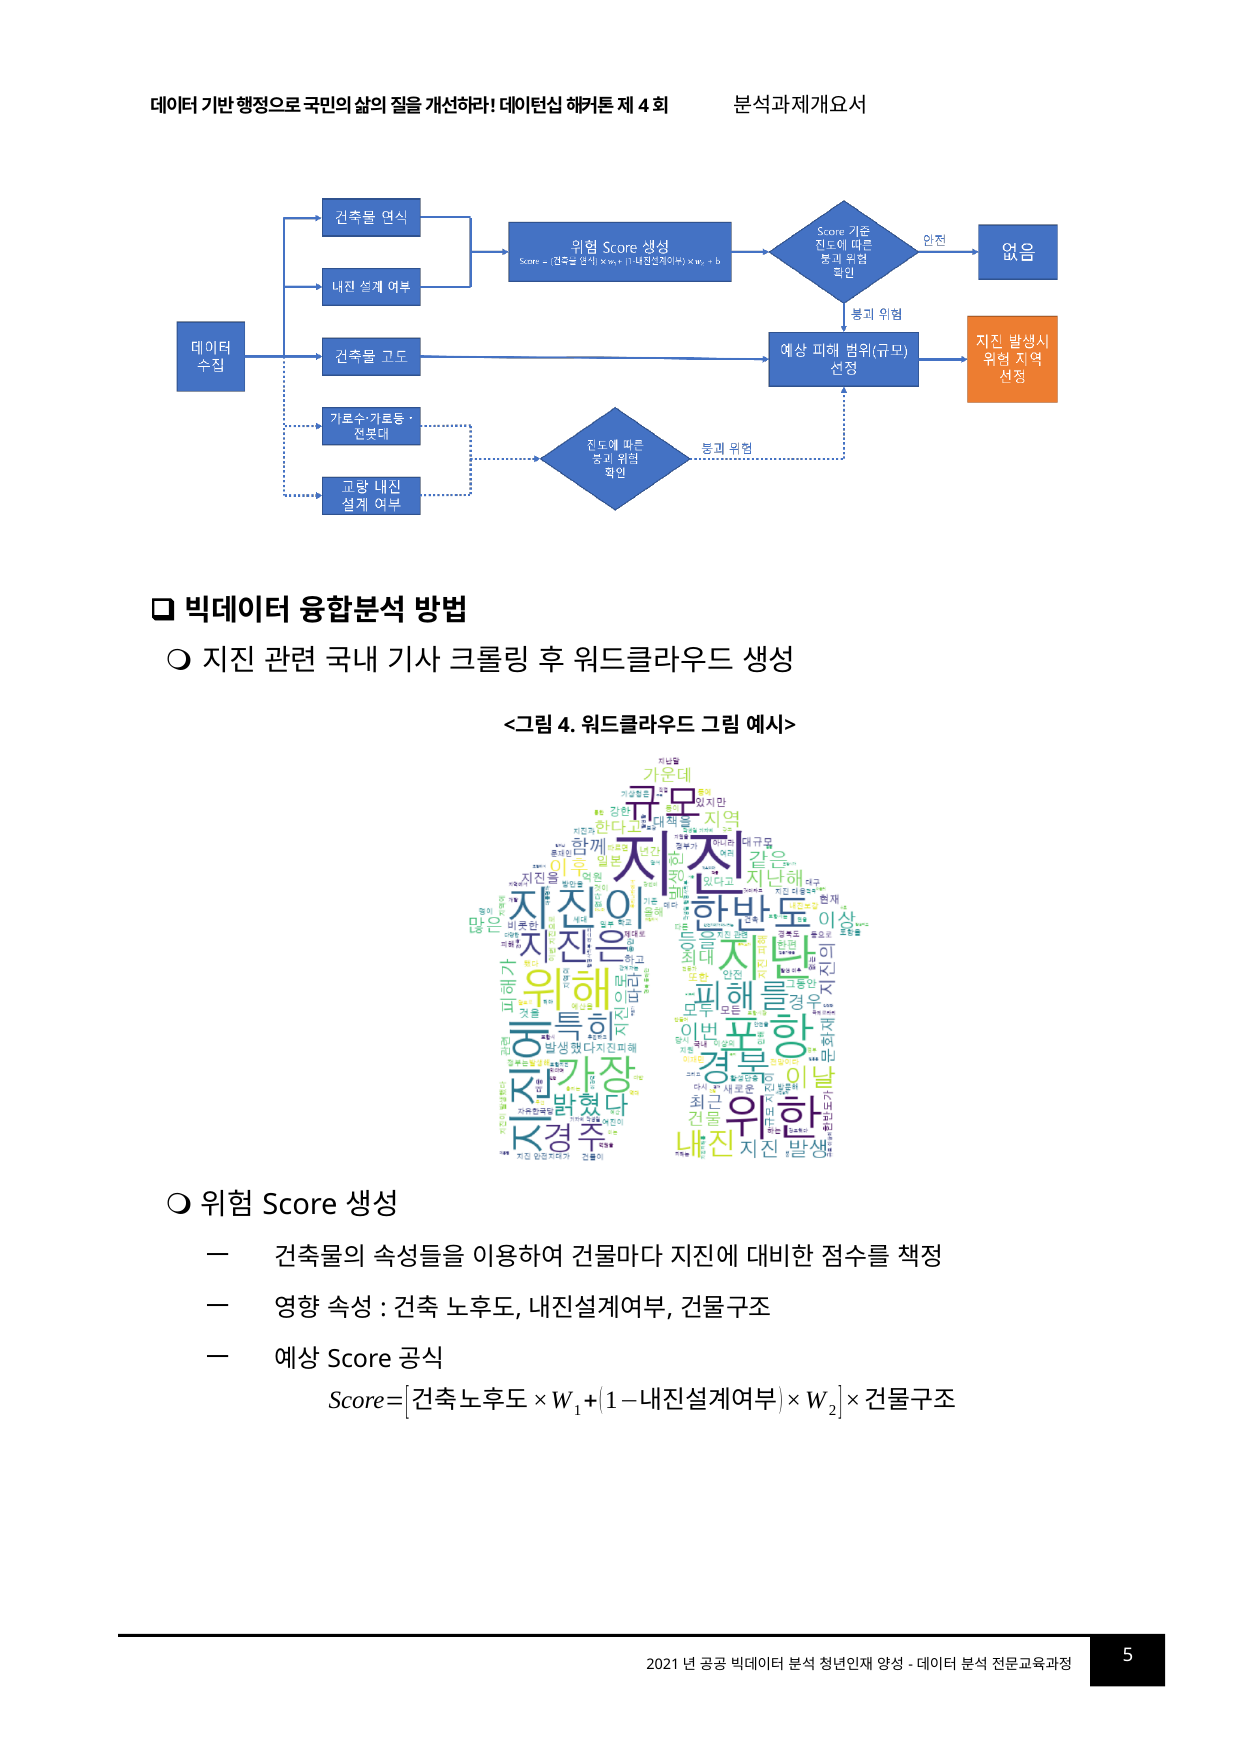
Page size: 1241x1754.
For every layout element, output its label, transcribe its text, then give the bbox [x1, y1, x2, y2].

list 빅데이터 융합분석 방법 [150, 586, 1069, 628]
table_header [165, 177, 1090, 586]
list 위험 Score 생성 [165, 1181, 1069, 1223]
text 영향 속성 : 건축 노후도, 내진설계여부, 건물구조 [203, 1282, 1080, 1325]
picture [176, 198, 1058, 522]
text 지진 관련 국내 기사 크롤링 후 워드클라우드 생성 [165, 637, 1069, 679]
picture [459, 747, 877, 1164]
table_header [209, 748, 1148, 1171]
text 예상 Score 공식 [203, 1333, 1080, 1376]
text 건축물의 속성들을 이용하여 건물마다 지진에 대비한 점수를 책정 [203, 1232, 1080, 1274]
text <그림4. 워드클라우드 그림 예시> [209, 708, 1090, 739]
